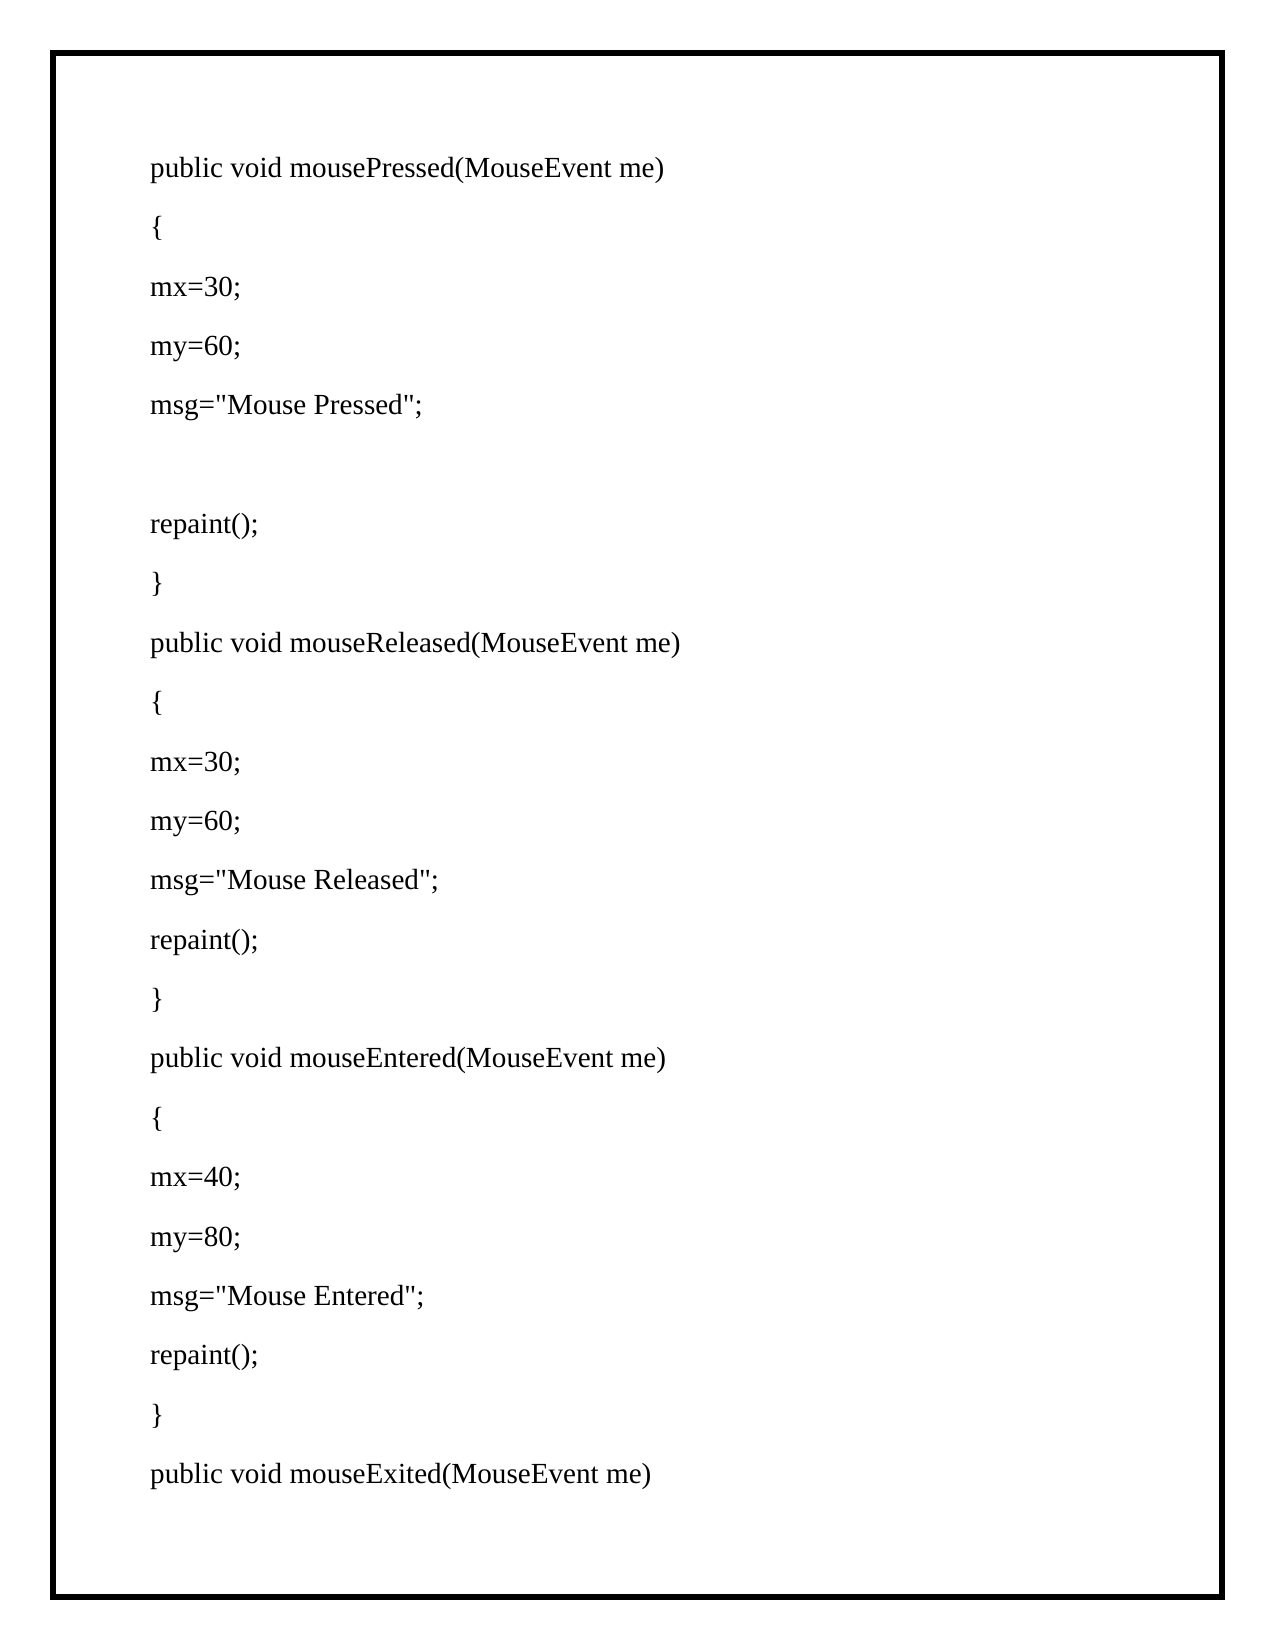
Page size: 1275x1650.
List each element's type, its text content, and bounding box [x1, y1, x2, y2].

text } [150, 1397, 1125, 1430]
text { [150, 1100, 1125, 1133]
text repaint(); [150, 1337, 1125, 1371]
text mx=30; [150, 744, 1125, 777]
text my=60; [150, 803, 1125, 837]
text public void mousePressed(MouseEvent me) [150, 150, 1125, 183]
text { [150, 684, 1125, 718]
text public void mouseReleased(MouseEvent me) [150, 625, 1125, 658]
text } [150, 981, 1125, 1015]
text mx=30; [150, 269, 1125, 302]
text mx=40; [150, 1159, 1125, 1193]
text } [150, 566, 1125, 599]
text my=60; [150, 328, 1125, 362]
text public void mouseExited(MouseEvent me) [150, 1456, 1125, 1490]
text msg="Mouse Pressed"; [150, 387, 1125, 421]
text msg="Mouse Released"; [150, 862, 1125, 896]
text repaint(); [150, 506, 1125, 540]
text repaint(); [150, 922, 1125, 955]
text { [150, 209, 1125, 243]
text msg="Mouse Entered"; [150, 1278, 1125, 1312]
text public void mouseEntered(MouseEvent me) [150, 1041, 1125, 1074]
text my=80; [150, 1219, 1125, 1252]
